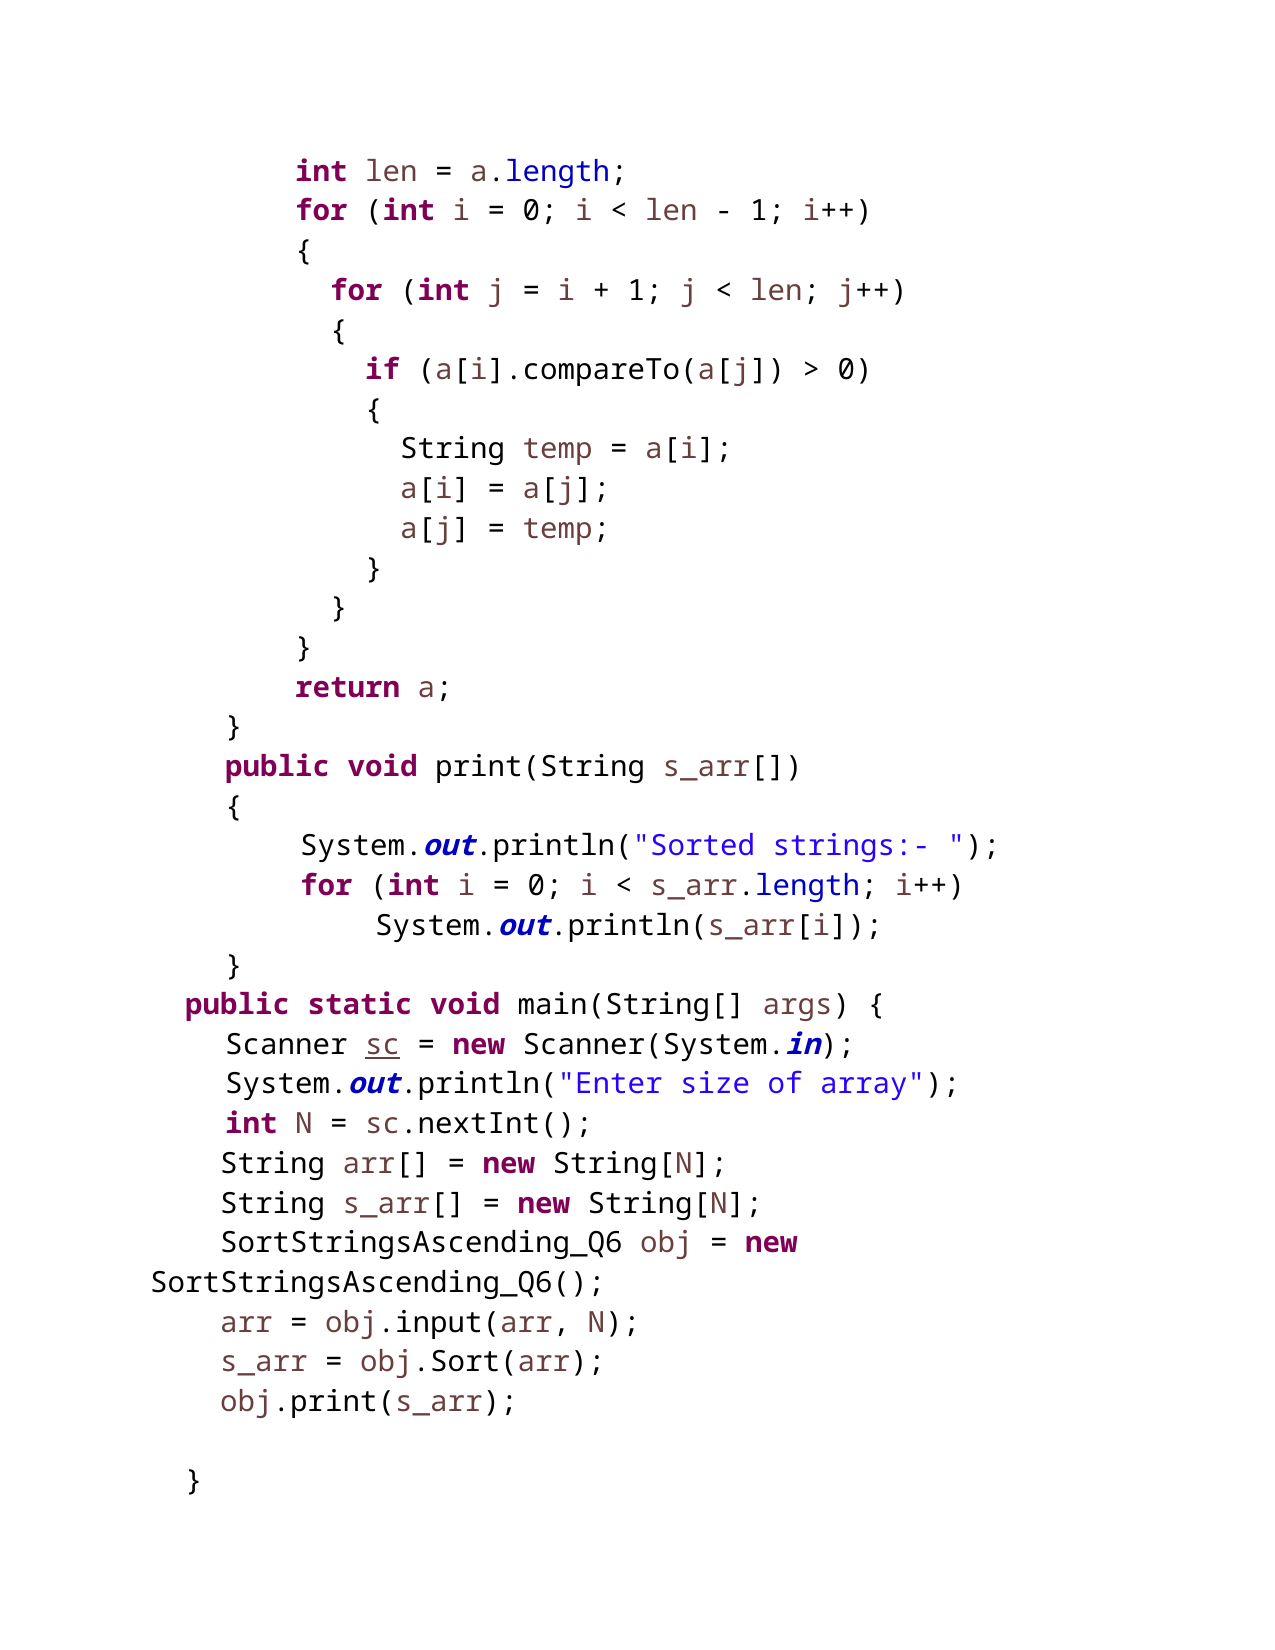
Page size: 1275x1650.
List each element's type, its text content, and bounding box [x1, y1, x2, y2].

text String arr[] = new String[N]; [150, 1142, 1125, 1182]
text a[j] = temp; [150, 507, 1125, 547]
text if (a[i].compareTo(a[j]) > 0) [150, 348, 1125, 388]
text for (int i = 0; i < s_arr.length; i++) [150, 864, 1125, 904]
text return a; [150, 666, 1125, 706]
text String temp = a[i]; [150, 428, 1125, 467]
text SortStringsAscending_Q6 obj = new SortStringsAscending_Q6(); [150, 1222, 1125, 1301]
text public void print(String s_arr[]) [150, 745, 1125, 785]
text } [150, 587, 1125, 626]
text int len = a.length; [150, 150, 1125, 190]
text obj.print(s_arr); [150, 1380, 1125, 1420]
text } [150, 706, 1125, 745]
text System.out.println("Enter size of array"); [150, 1063, 1125, 1102]
text arr = obj.input(arr, N); [150, 1301, 1125, 1341]
text Scanner sc = new Scanner(System.in); [150, 1023, 1125, 1063]
text public static void main(String[] args) { [150, 983, 1125, 1023]
text } [150, 944, 1125, 983]
text { [150, 309, 1125, 348]
text } [150, 1460, 1125, 1499]
text } [150, 547, 1125, 587]
text System.out.println(s_arr[i]); [150, 904, 1125, 944]
text System.out.println("Sorted strings:- "); [150, 825, 1125, 864]
text for (int i = 0; i < len - 1; i++) [150, 190, 1125, 229]
text s_arr = obj.Sort(arr); [150, 1341, 1125, 1380]
text } [150, 626, 1125, 666]
text int N = sc.nextInt(); [150, 1102, 1125, 1142]
text { [150, 388, 1125, 428]
text for (int j = i + 1; j < len; j++) [150, 269, 1125, 309]
text { [150, 229, 1125, 269]
text String s_arr[] = new String[N]; [150, 1182, 1125, 1222]
text { [150, 785, 1125, 825]
text a[i] = a[j]; [150, 467, 1125, 507]
